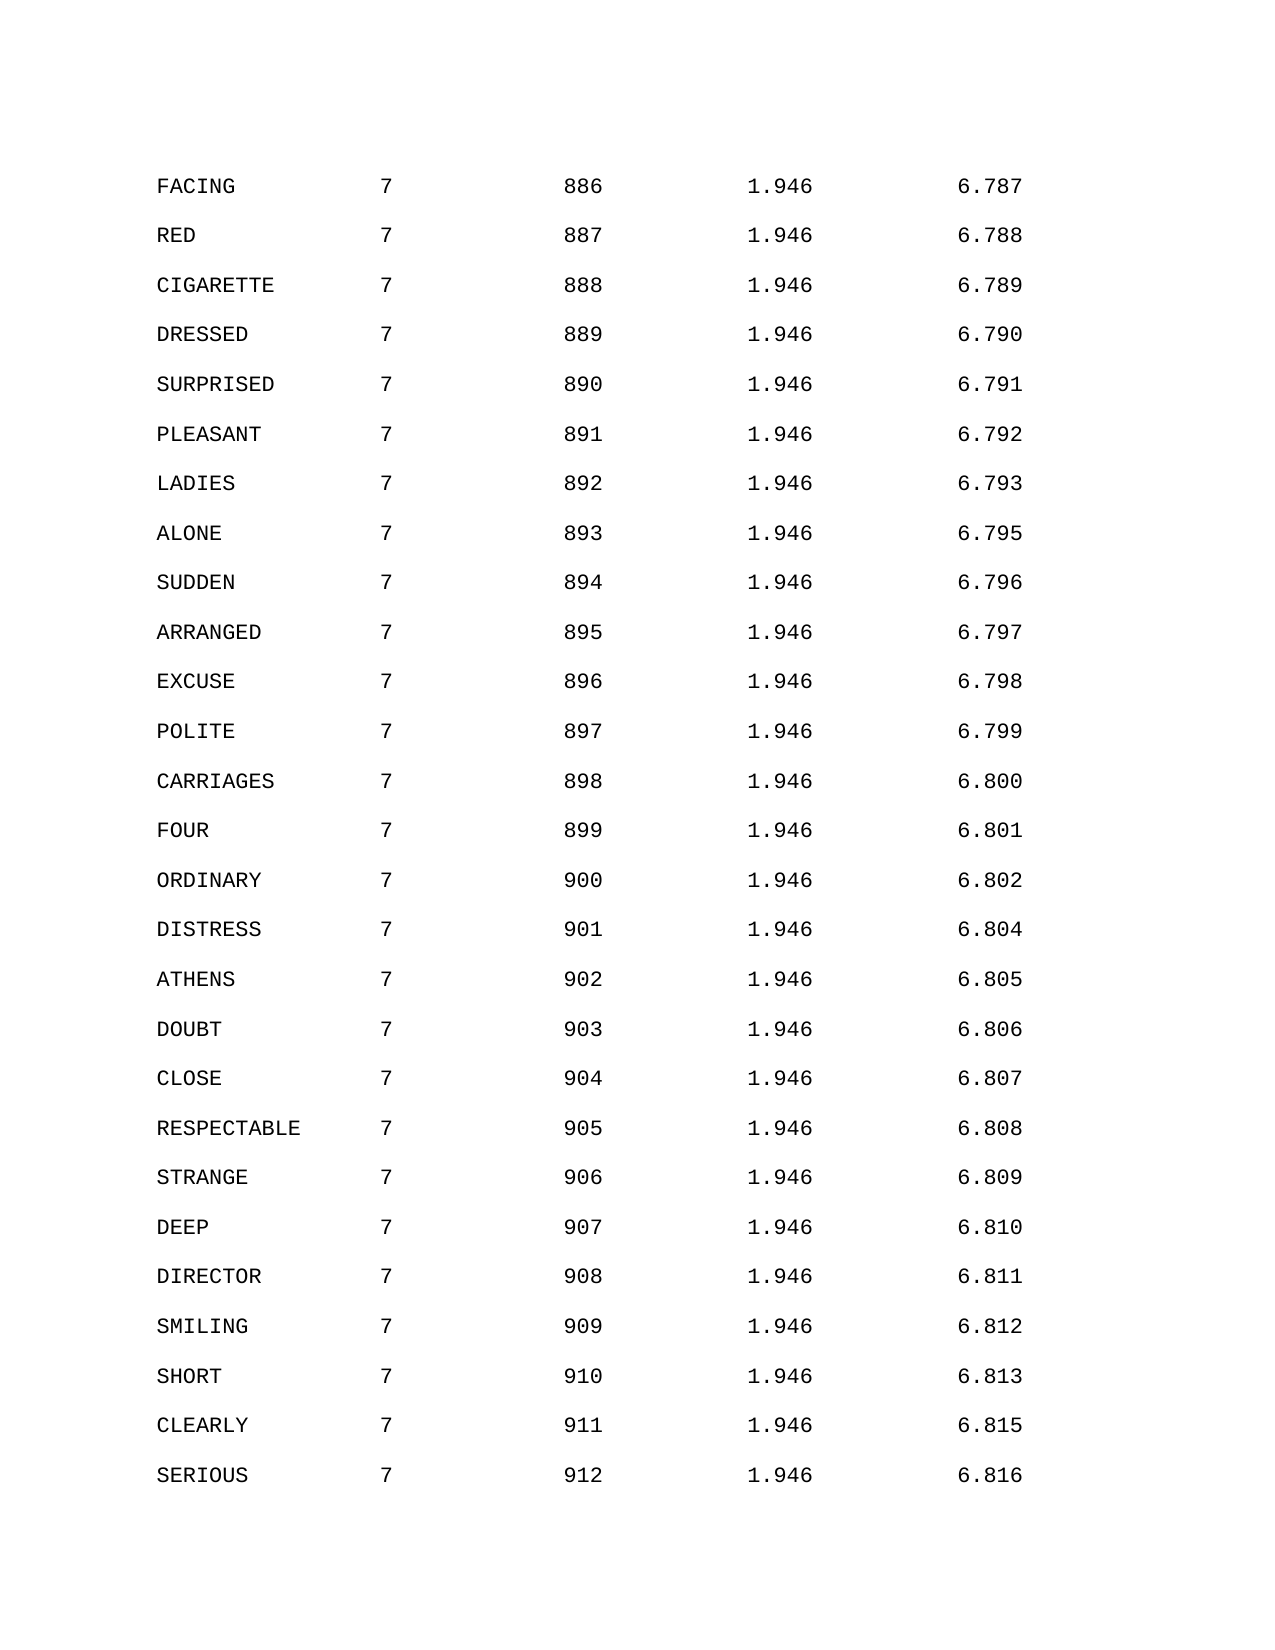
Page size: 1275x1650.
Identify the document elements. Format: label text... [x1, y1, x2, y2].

text CARRIAGES 7 898 1.946 6.800 [156, 770, 1118, 794]
text SURPRISED 7 890 1.946 6.791 [156, 373, 1118, 398]
text CLEARLY 7 911 1.946 6.815 [156, 1414, 1118, 1439]
text DRESSED 7 889 1.946 6.790 [156, 323, 1118, 348]
text PLEASANT 7 891 1.946 6.792 [156, 423, 1118, 447]
text FOUR 7 899 1.946 6.801 [156, 819, 1118, 844]
text DISTRESS 7 901 1.946 6.804 [156, 918, 1118, 943]
text SMILING 7 909 1.946 6.812 [156, 1315, 1118, 1340]
text RED 7 887 1.946 6.788 [156, 224, 1118, 249]
text DEEP 7 907 1.946 6.810 [156, 1216, 1118, 1241]
text DOUBT 7 903 1.946 6.806 [156, 1018, 1118, 1042]
text SHORT 7 910 1.946 6.813 [156, 1365, 1118, 1389]
text CLOSE 7 904 1.946 6.807 [156, 1067, 1118, 1092]
text ALONE 7 893 1.946 6.795 [156, 522, 1118, 547]
text EXCUSE 7 896 1.946 6.798 [156, 671, 1118, 695]
text SERIOUS 7 912 1.946 6.816 [156, 1464, 1118, 1489]
text ORDINARY 7 900 1.946 6.802 [156, 869, 1118, 894]
text RESPECTABLE 7 905 1.946 6.808 [156, 1117, 1118, 1142]
text LADIES 7 892 1.946 6.793 [156, 472, 1118, 497]
text ATHENS 7 902 1.946 6.805 [156, 968, 1118, 993]
text ARRANGED 7 895 1.946 6.797 [156, 621, 1118, 646]
text FACING 7 886 1.946 6.787 [156, 175, 1118, 199]
text SUDDEN 7 894 1.946 6.796 [156, 571, 1118, 596]
text POLITE 7 897 1.946 6.799 [156, 720, 1118, 745]
text STRANGE 7 906 1.946 6.809 [156, 1166, 1118, 1191]
text DIRECTOR 7 908 1.946 6.811 [156, 1266, 1118, 1290]
text CIGARETTE 7 888 1.946 6.789 [156, 274, 1118, 299]
